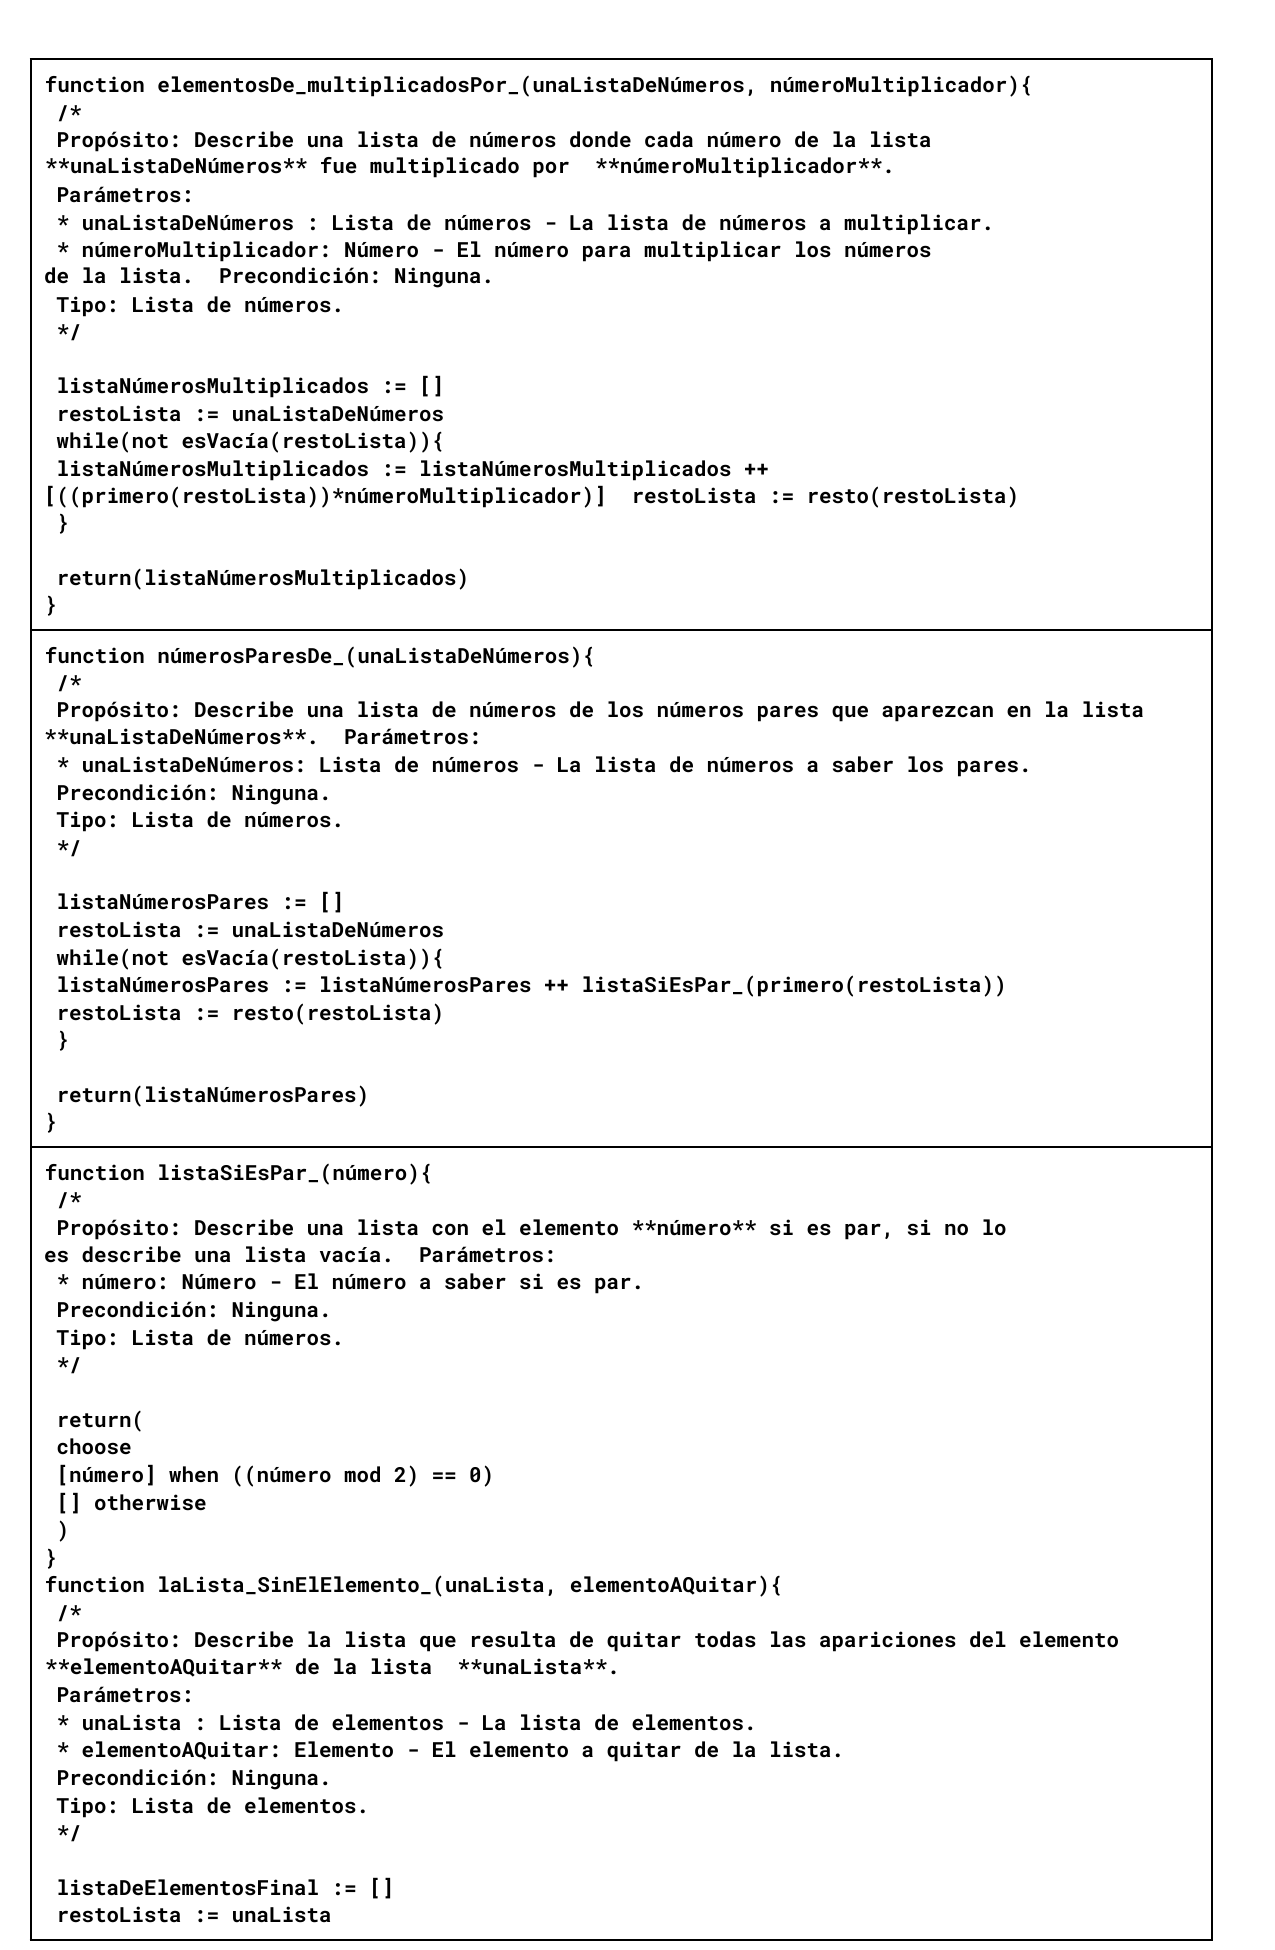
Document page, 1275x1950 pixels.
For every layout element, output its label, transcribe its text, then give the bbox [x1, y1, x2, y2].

table_cell function elementosDe_multiplicadosPor_(unaListaDeNúmeros, númeroMultiplicador){ /* Propósito: Describe una lista de números donde cada número de la lista **unaListaDeNúmeros** fue multiplicado por **númeroMultiplicador**. Parámetros: * unaListaDeNúmeros : Lista de números - La lista de números a multiplicar. * númeroMultiplicador: Número - El número para multiplicar los números de la lista. Precondición: Ninguna. Tipo: Lista de números. */ listaNúmerosMultiplicados := [] restoLista := unaListaDeNúmeros while(not esVacía(restoLista)){ listaNúmerosMultiplicados := listaNúmerosMultiplicados ++ [((primero(restoLista))*númeroMultiplicador)] restoLista := resto(restoLista) } return(listaNúmerosMultiplicados) } [32, 60, 1211, 629]
table_cell function númerosParesDe_(unaListaDeNúmeros){ /* Propósito: Describe una lista de números de los números pares que aparezcan en la lista **unaListaDeNúmeros**. Parámetros: * unaListaDeNúmeros: Lista de números - La lista de números a saber los pares. Precondición: Ninguna. Tipo: Lista de números. */ listaNúmerosPares := [] restoLista := unaListaDeNúmeros while(not esVacía(restoLista)){ listaNúmerosPares := listaNúmerosPares ++ listaSiEsPar_(primero(restoLista)) restoLista := resto(restoLista) } return(listaNúmerosPares) } [32, 631, 1211, 1146]
table_cell function listaSiEsPar_(número){ /* Propósito: Describe una lista con el elemento **número** si es par, si no lo es describe una lista vacía. Parámetros: * número: Número - El número a saber si es par. Precondición: Ninguna. Tipo: Lista de números. */ return( choose [número] when ((número mod 2) == 0) [] otherwise ) } function laLista_SinElElemento_(unaLista, elementoAQuitar){ /* Propósito: Describe la lista que resulta de quitar todas las apariciones del elemento **elementoAQuitar** de la lista **unaLista**. Parámetros: * unaLista : Lista de elementos - La lista de elementos. * elementoAQuitar: Elemento - El elemento a quitar de la lista. Precondición: Ninguna. Tipo: Lista de elementos. */ listaDeElementosFinal := [] restoLista := unaLista [32, 1148, 1211, 1938]
